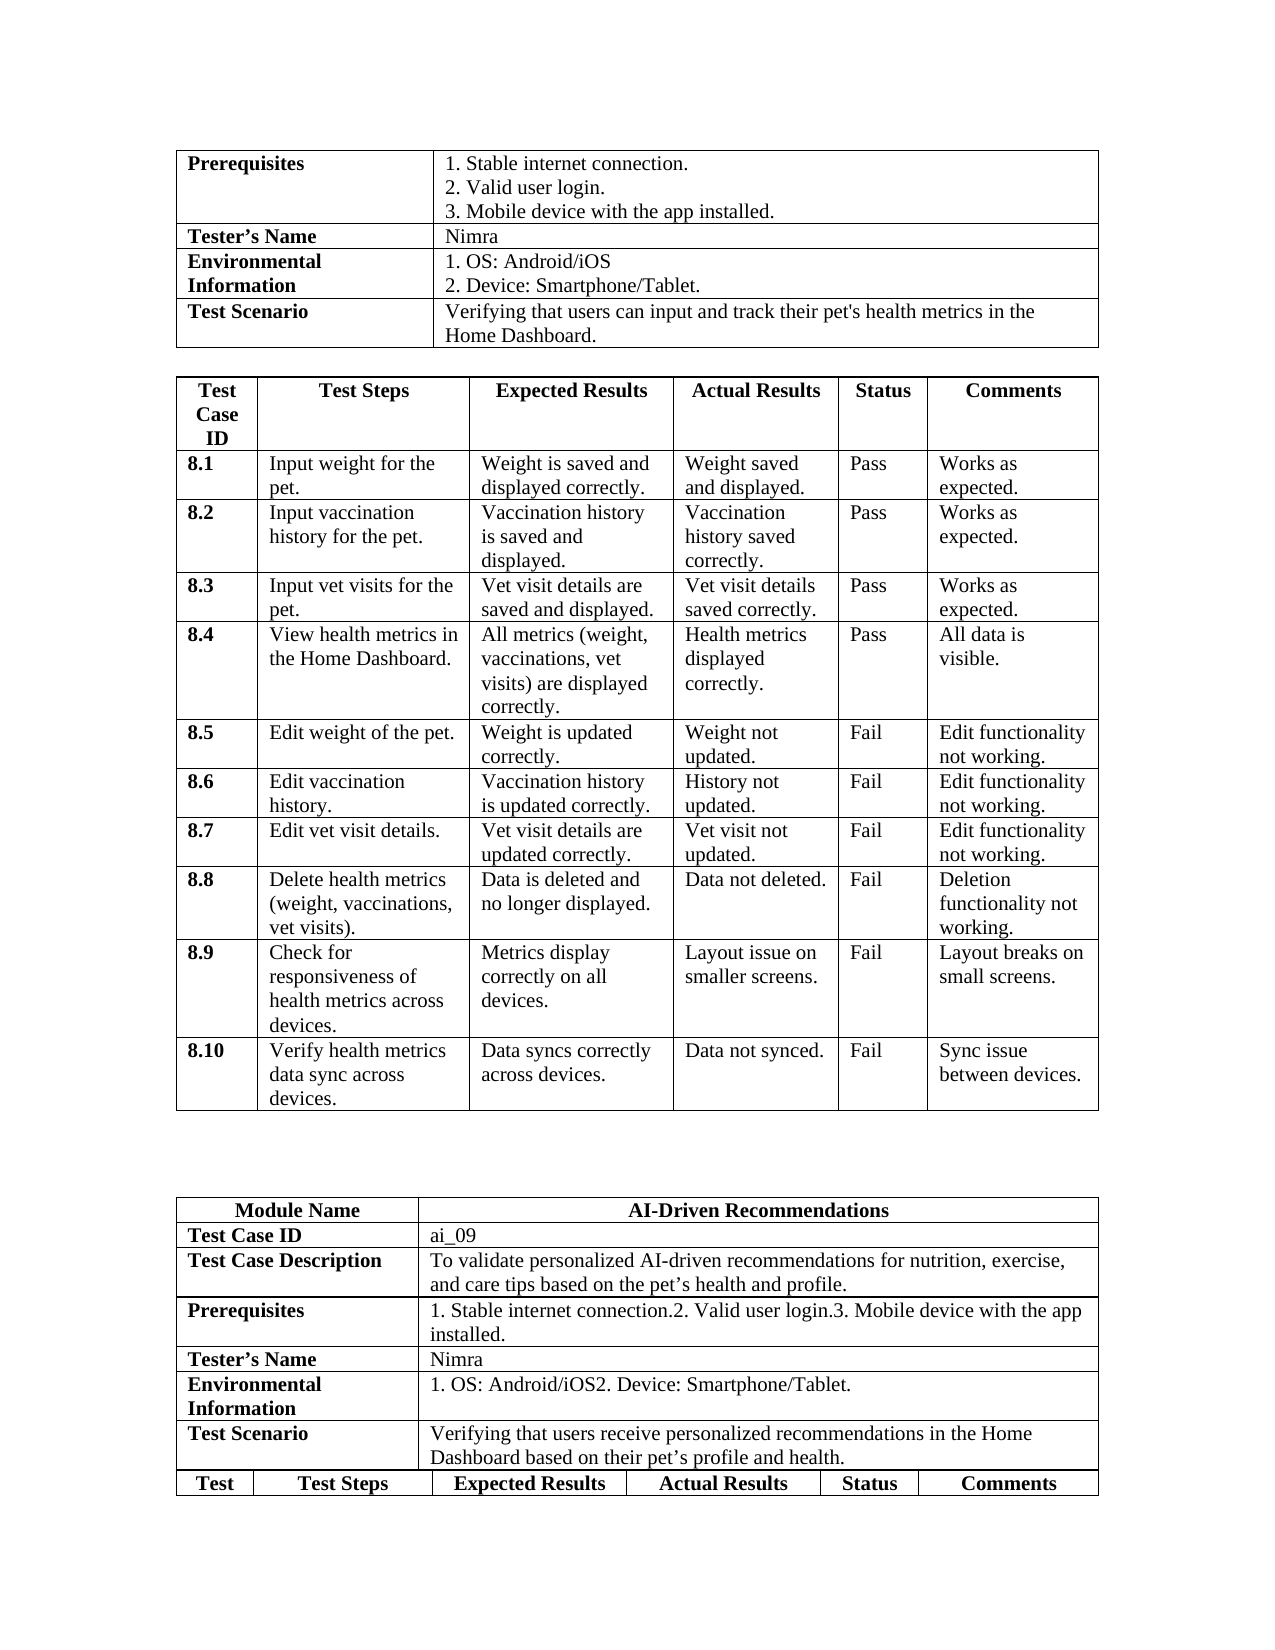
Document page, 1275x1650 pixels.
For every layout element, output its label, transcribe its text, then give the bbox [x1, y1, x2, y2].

table_cell 8.2 [177, 500, 257, 572]
table_cell 8.1 [177, 451, 257, 499]
table_header Module Name [177, 1198, 418, 1222]
table_cell Vet visit not updated. [674, 818, 838, 866]
table_cell Environmental Information [177, 1372, 418, 1420]
table_cell Data syncs correctly across devices. [470, 1038, 673, 1110]
table_cell 1. Stable internet connection.2. Valid user login.3. Mobile device with the app installed. [419, 1298, 1098, 1346]
table_header Test Steps [254, 1471, 432, 1495]
table_header Comments [928, 378, 1098, 450]
table_cell Weight not updated. [674, 720, 838, 768]
table_cell Weight is saved and displayed correctly. [470, 451, 673, 499]
table_cell Environmental Information [177, 249, 433, 297]
table_cell ai_09 [419, 1223, 1098, 1247]
table_cell Prerequisites [177, 151, 433, 223]
table_header Comments [919, 1471, 1098, 1495]
table_cell Input vet visits for the pet. [258, 573, 469, 621]
table_cell 8.6 [177, 769, 257, 817]
table_cell Test Case Description [177, 1248, 418, 1296]
table_cell Sync issue between devices. [928, 1038, 1098, 1110]
table_cell Pass [839, 573, 927, 621]
table_cell Layout breaks on small screens. [928, 940, 1098, 1037]
table_cell Works as expected. [928, 451, 1098, 499]
table_header Actual Results [674, 378, 838, 450]
table_cell Metrics display correctly on all devices. [470, 940, 673, 1037]
table_cell Works as expected. [928, 573, 1098, 621]
table_cell Layout issue on smaller screens. [674, 940, 838, 1037]
table_cell Vet visit details are saved and displayed. [470, 573, 673, 621]
table_cell History not updated. [674, 769, 838, 817]
table_cell 8.7 [177, 818, 257, 866]
table_cell View health metrics in the Home Dashboard. [258, 622, 469, 718]
table_cell Vet visit details saved correctly. [674, 573, 838, 621]
table_cell To validate personalized AI-driven recommendations for nutrition, exercise, and care tips based on the pet’s health and profile. [419, 1248, 1098, 1296]
table_cell Nimra [419, 1347, 1098, 1371]
table_cell Tester’s Name [177, 1347, 418, 1371]
table_cell Input vaccination history for the pet. [258, 500, 469, 572]
table_header Status [821, 1471, 918, 1495]
table_cell Verifying that users receive personalized recommendations in the Home Dashboard based on their pet’s profile and health. [419, 1421, 1098, 1469]
table_cell Pass [839, 500, 927, 572]
table_header Actual Results [627, 1471, 820, 1495]
table_cell Tester’s Name [177, 224, 433, 248]
table_cell Test Scenario [177, 1421, 418, 1469]
table_cell Edit vet visit details. [258, 818, 469, 866]
table_cell Data not deleted. [674, 867, 838, 939]
table_cell Fail [839, 867, 927, 939]
table_cell 1. OS: Android/iOS2. Device: Smartphone/Tablet. [419, 1372, 1098, 1420]
table_header AI-Driven Recommendations [419, 1198, 1098, 1222]
table_cell Vet visit details are updated correctly. [470, 818, 673, 866]
table_cell Edit functionality not working. [928, 818, 1098, 866]
table_cell Prerequisites [177, 1298, 418, 1346]
table_cell Verifying that users can input and track their pet's health metrics in the Home Dashboard. [434, 299, 1098, 347]
table_cell Fail [839, 1038, 927, 1110]
table_header Expected Results [470, 378, 673, 450]
table_cell All data is visible. [928, 622, 1098, 718]
table_cell 1. OS: Android/iOS 2. Device: Smartphone/Tablet. [434, 249, 1098, 297]
table_cell Pass [839, 451, 927, 499]
table_cell Works as expected. [928, 500, 1098, 572]
table_cell Fail [839, 818, 927, 866]
table_header Status [839, 378, 927, 450]
table_cell 8.3 [177, 573, 257, 621]
table_cell Vaccination history saved correctly. [674, 500, 838, 572]
table_cell Deletion functionality not working. [928, 867, 1098, 939]
table_cell 8.9 [177, 940, 257, 1037]
table_cell Weight is updated correctly. [470, 720, 673, 768]
table_cell Check for responsiveness of health metrics across devices. [258, 940, 469, 1037]
table_cell Data is deleted and no longer displayed. [470, 867, 673, 939]
table_cell Edit functionality not working. [928, 769, 1098, 817]
table_cell 8.5 [177, 720, 257, 768]
table_cell Nimra [434, 224, 1098, 248]
table_cell Test Case ID [177, 1223, 418, 1247]
table_cell Edit vaccination history. [258, 769, 469, 817]
table_cell Delete health metrics (weight, vaccinations, vet visits). [258, 867, 469, 939]
table_cell Fail [839, 769, 927, 817]
table_cell Edit weight of the pet. [258, 720, 469, 768]
table_cell Edit functionality not working. [928, 720, 1098, 768]
table_header Test Case ID [177, 378, 257, 450]
table_cell Input weight for the pet. [258, 451, 469, 499]
table_cell All metrics (weight, vaccinations, vet visits) are displayed correctly. [470, 622, 673, 718]
table_header Test Case ID [177, 1471, 253, 1495]
table_cell 1. Stable internet connection. 2. Valid user login. 3. Mobile device with the app installed. [434, 151, 1098, 223]
table_cell Vaccination history is saved and displayed. [470, 500, 673, 572]
table_cell Test Scenario [177, 299, 433, 347]
table_cell Pass [839, 622, 927, 718]
table_cell 8.8 [177, 867, 257, 939]
table_header Expected Results [433, 1471, 626, 1495]
table_header Test Steps [258, 378, 469, 450]
table_cell 8.10 [177, 1038, 257, 1110]
table_cell Fail [839, 720, 927, 768]
table_cell Verify health metrics data sync across devices. [258, 1038, 469, 1110]
table_cell 8.4 [177, 622, 257, 718]
table_cell Vaccination history is updated correctly. [470, 769, 673, 817]
table_cell Weight saved and displayed. [674, 451, 838, 499]
table_cell Data not synced. [674, 1038, 838, 1110]
table_cell Health metrics displayed correctly. [674, 622, 838, 718]
table_cell Fail [839, 940, 927, 1037]
